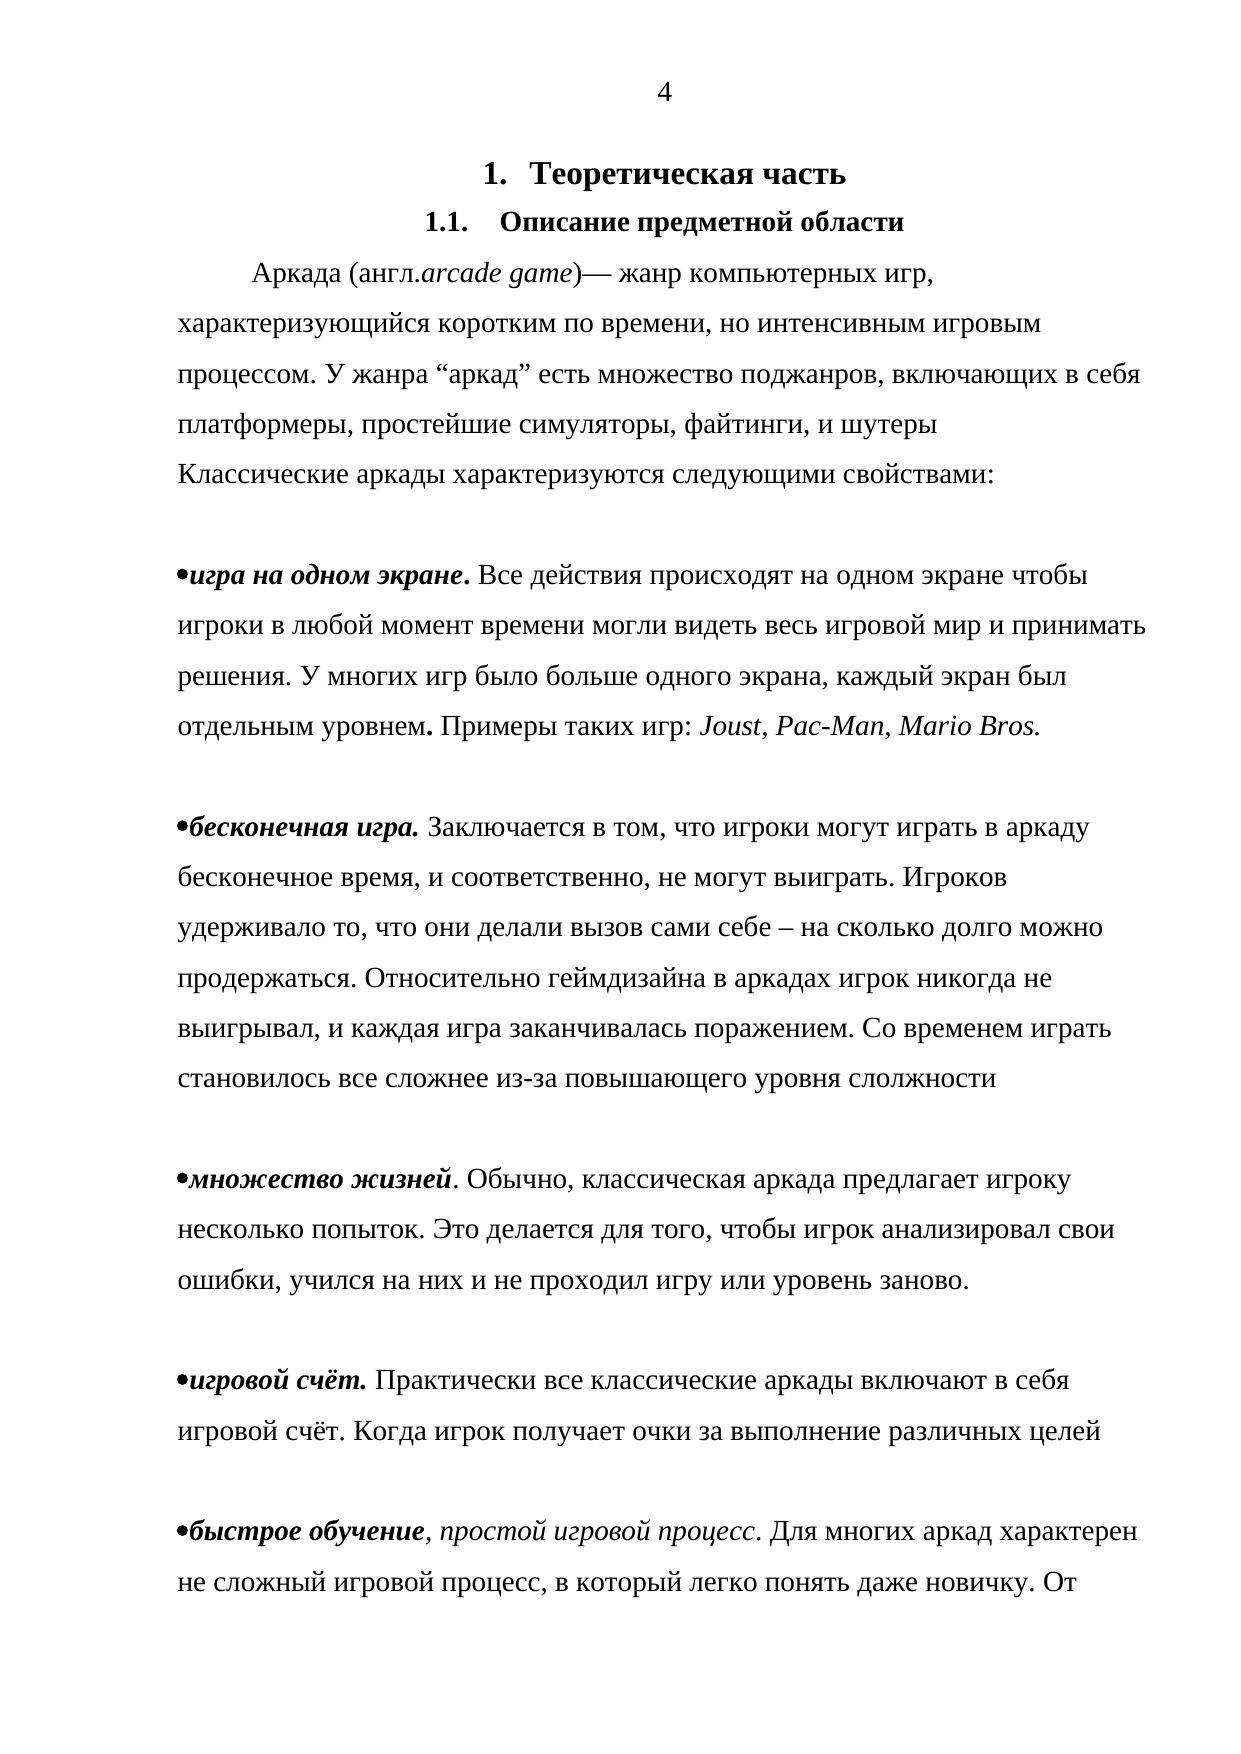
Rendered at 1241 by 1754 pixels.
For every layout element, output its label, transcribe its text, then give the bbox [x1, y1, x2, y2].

list множество жизней. Обычно, классическая аркада предлагает игроку несколько попыток. Это делается для того, чтобы игрок анализировал свои ошибки, учился на них и не проходил игру или уровень заново. [177, 1161, 1152, 1295]
text Классические аркады характеризуются следующими свойствами: [177, 456, 1152, 490]
text Теоретическая часть [177, 153, 1152, 192]
list игровой счёт. Практически все классические аркады включают в себя игровой счёт. Когда игрок получает очки за выполнение различных целей [177, 1362, 1152, 1446]
list бесконечная игра. Заключается в том, что игроки могут играть в аркаду бесконечное время, и соответственно, не могут выиграть. Игроков удерживало то, что они делали вызов сами себе – на сколько долго можно продержаться. Относительно геймдизайна в аркадах игрок никогда не выигрывал, и каждая игра заканчивалась поражением. Со временем играть становилось все сложнее из-за повышающего уровня слолжности [177, 809, 1152, 1094]
text Описание предметной области [177, 204, 1152, 238]
text Аркада (англ.arcade game)— жанр компьютерных игр, характеризующийся коротким по времени, но интенсивным игровым процессом. У жанра “аркад” есть множество поджанров, включающих в себя платформеры, простейшие симуляторы, файтинги, и шутеры [177, 255, 1152, 440]
list игра на одном экране. Все действия происходят на одном экране чтобы игроки в любой момент времени могли видеть весь игровой мир и принимать решения. У многих игр было больше одного экрана, каждый экран был отдельным уровнем. Примеры таких игр: Joust, Pac-Man, Mario Bros. [177, 557, 1152, 742]
